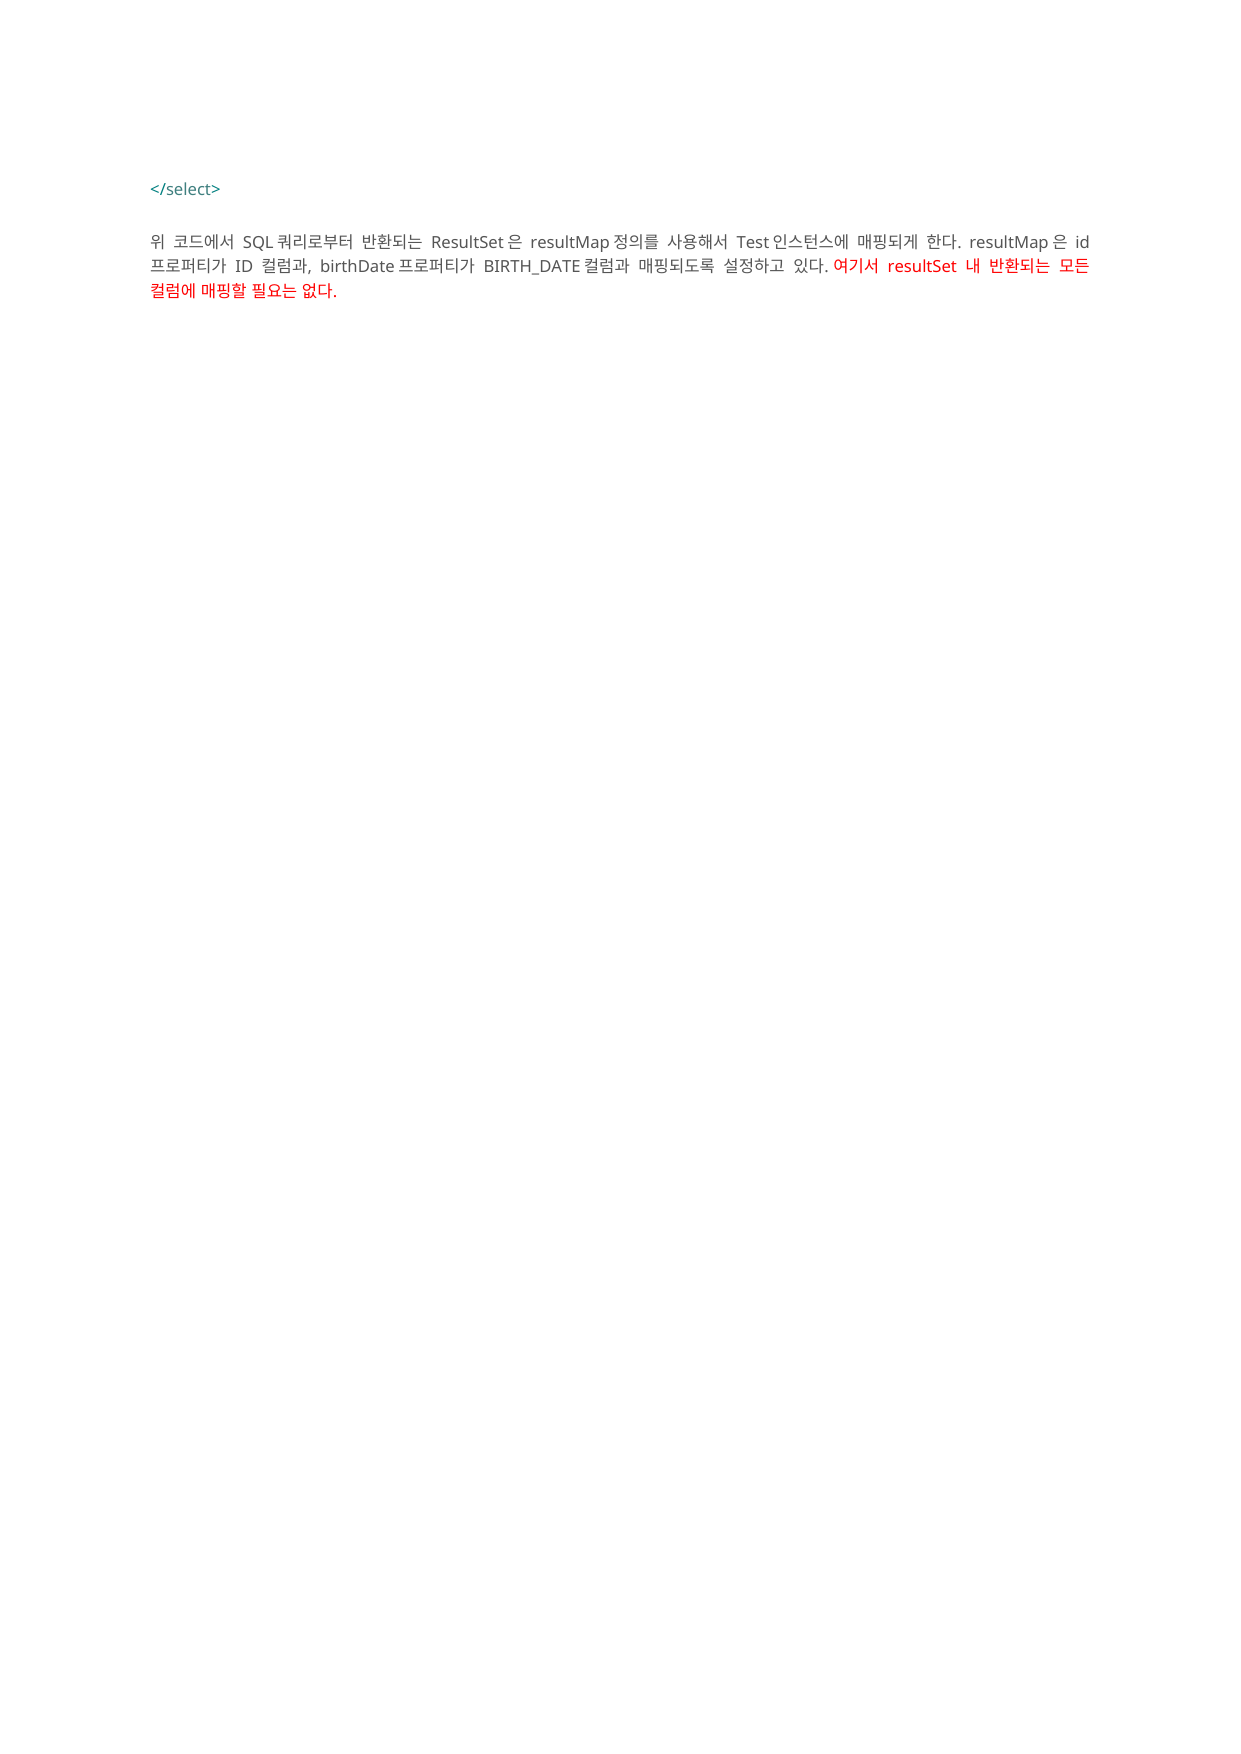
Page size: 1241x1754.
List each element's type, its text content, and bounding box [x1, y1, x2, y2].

text 위 코드에서 SQL쿼리로부터 반환되는 ResultSet은 resultMap정의를 사용해서 Test인스턴스에 매핑되게 한다. resultMap은 id프로퍼티가 ID 컬럼과, birthDate프로퍼티가 BIRTH_DATE컬럼과 매핑되도록 설정하고 있다. 여기서 resultSet 내 반환되는 모든 컬럼에 매핑할 필요는 없다. [150, 229, 1090, 302]
text </select> [150, 177, 1090, 200]
